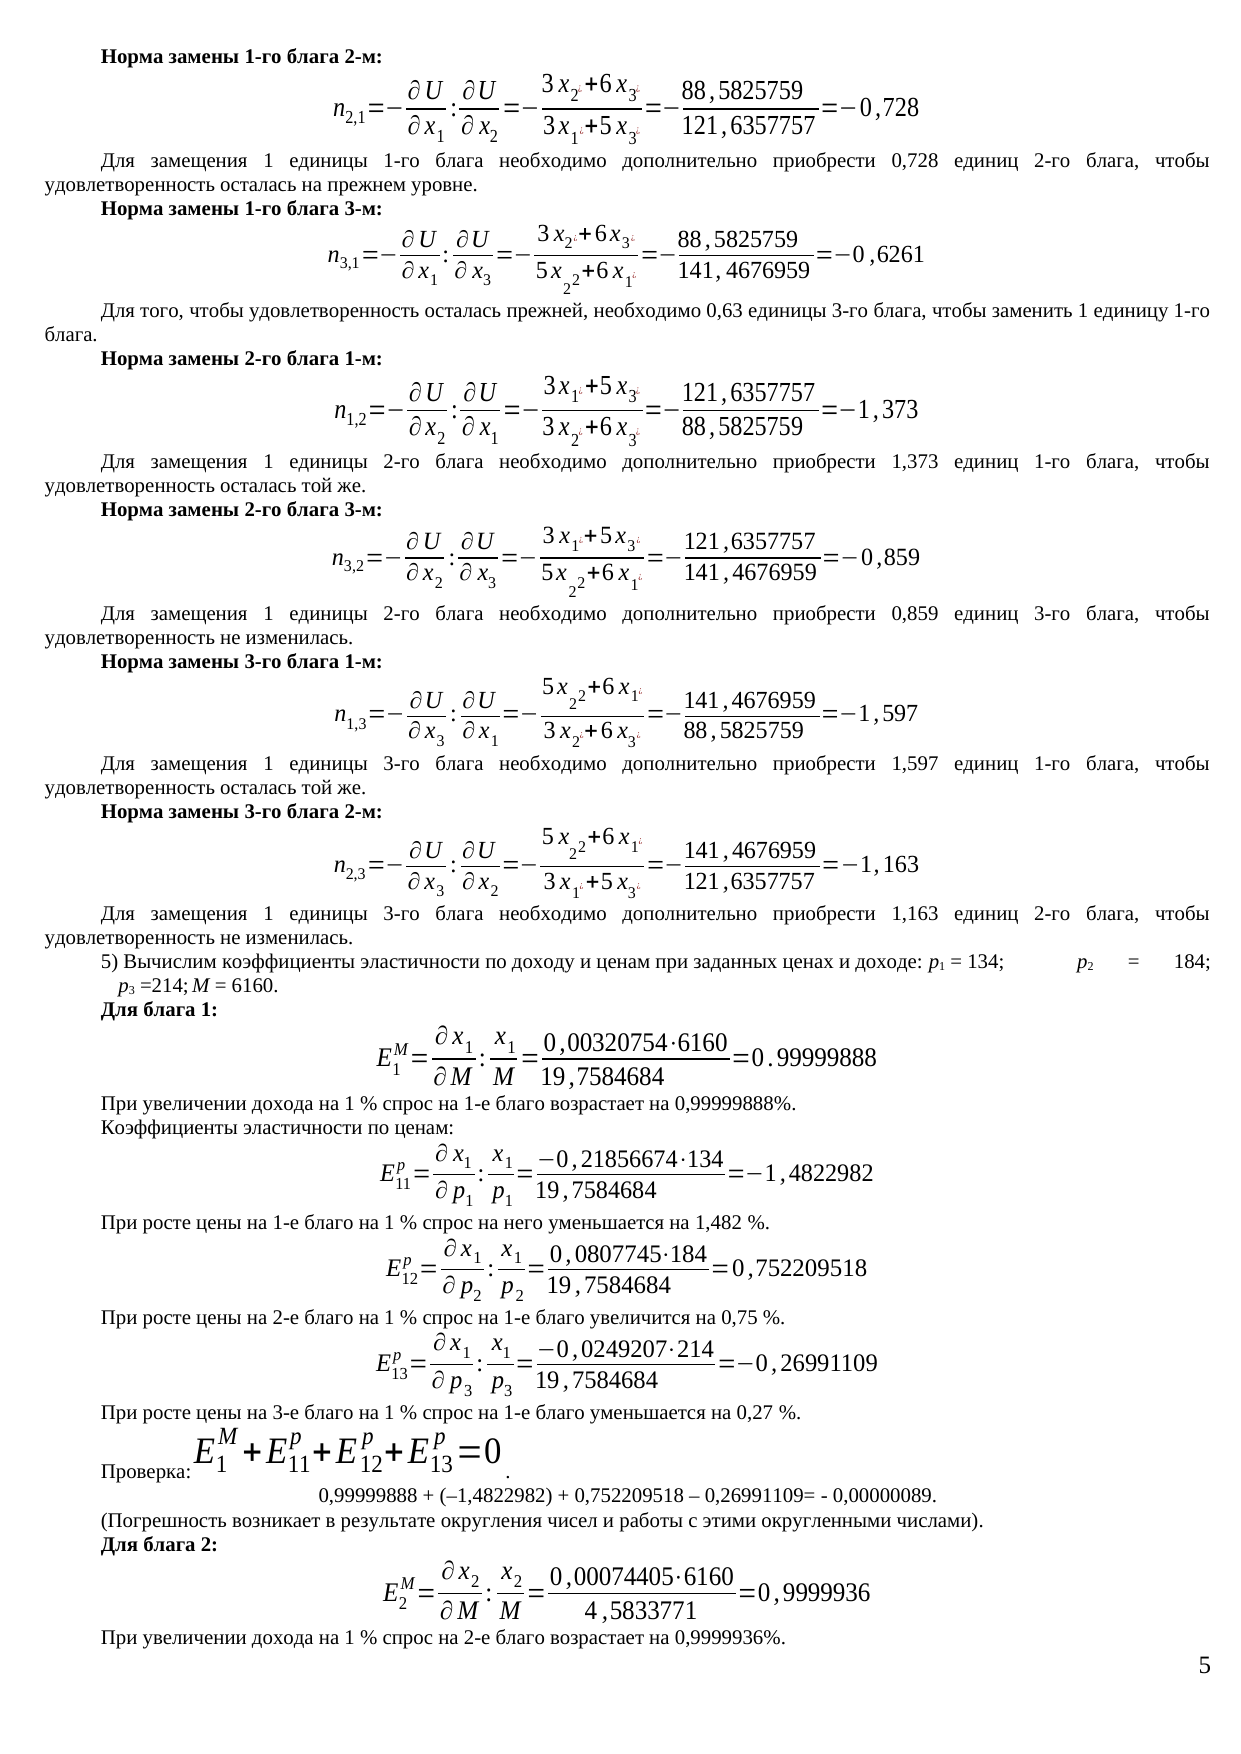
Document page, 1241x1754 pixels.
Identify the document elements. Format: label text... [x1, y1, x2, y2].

text Проверка: . [44, 1424, 1211, 1483]
text Для блага 1: [44, 997, 1211, 1021]
text При увеличении дохода на 1 % спрос на 1-е благо возрастает на 0,99999888%. [44, 1091, 1211, 1115]
text Коэффициенты эластичности по ценам: [44, 1115, 1211, 1139]
text 5) Вычислим коэффициенты эластичности по доходу и ценам при заданных ценах и доходе: р1 = 134; р2 = 184; р3 =214; M = 6160. [44, 949, 1211, 997]
text Норма замены 2-го блага 3-м: [44, 497, 1211, 521]
text Для замещения 1 единицы 2-го блага необходимо дополнительно приобрести 0,859 единиц 3-го блага, чтобы удовлетворенность не изменилась. [44, 601, 1211, 649]
text Для замещения 1 единицы 3-го блага необходимо дополнительно приобрести 1,597 единиц 1-го блага, чтобы удовлетворенность осталась той же. [44, 751, 1211, 799]
text Для блага 2: [44, 1532, 1211, 1556]
text Для замещения 1 единицы 2-го блага необходимо дополнительно приобрести 1,373 единиц 1-го блага, чтобы удовлетворенность осталась той же. [44, 449, 1211, 497]
text Для того, чтобы удовлетворенность осталась прежней, необходимо 0,63 единицы 3-го блага, чтобы заменить 1 единицу 1-го блага. [44, 298, 1211, 346]
text При росте цены на 1-е благо на 1 % спрос на него уменьшается на 1,482 %. [44, 1210, 1211, 1234]
text Для замещения 1 единицы 3-го блага необходимо дополнительно приобрести 1,163 единиц 2-го блага, чтобы удовлетворенность не изменилась. [44, 901, 1211, 949]
text Норма замены 2-го блага 1-м: [44, 346, 1211, 370]
text При росте цены на 2-е благо на 1 % спрос на 1-е благо увеличится на 0,75 %. [44, 1305, 1211, 1329]
text (Погрешность возникает в результате округления чисел и работы с этими округленными числами). [44, 1507, 1211, 1532]
text Норма замены 3-го блага 1-м: [44, 649, 1211, 673]
text При росте цены на 3-е благо на 1 % спрос на 1-е благо уменьшается на 0,27 %. [44, 1399, 1211, 1424]
text Норма замены 3-го блага 2-м: [44, 799, 1211, 823]
text Норма замены 1-го блага 3-м: [44, 196, 1211, 220]
text Для замещения 1 единицы 1-го блага необходимо дополнительно приобрести 0,728 единиц 2-го блага, чтобы удовлетворенность осталась на прежнем уровне. [44, 148, 1211, 196]
text При увеличении дохода на 1 % спрос на 2-е благо возрастает на 0,9999936%. [44, 1625, 1211, 1649]
text 0,99999888 + (–1,4822982) + 0,752209518 – 0,26991109= - 0,00000089. [44, 1483, 1211, 1507]
text Норма замены 1-го блага 2-м: [44, 44, 1211, 68]
